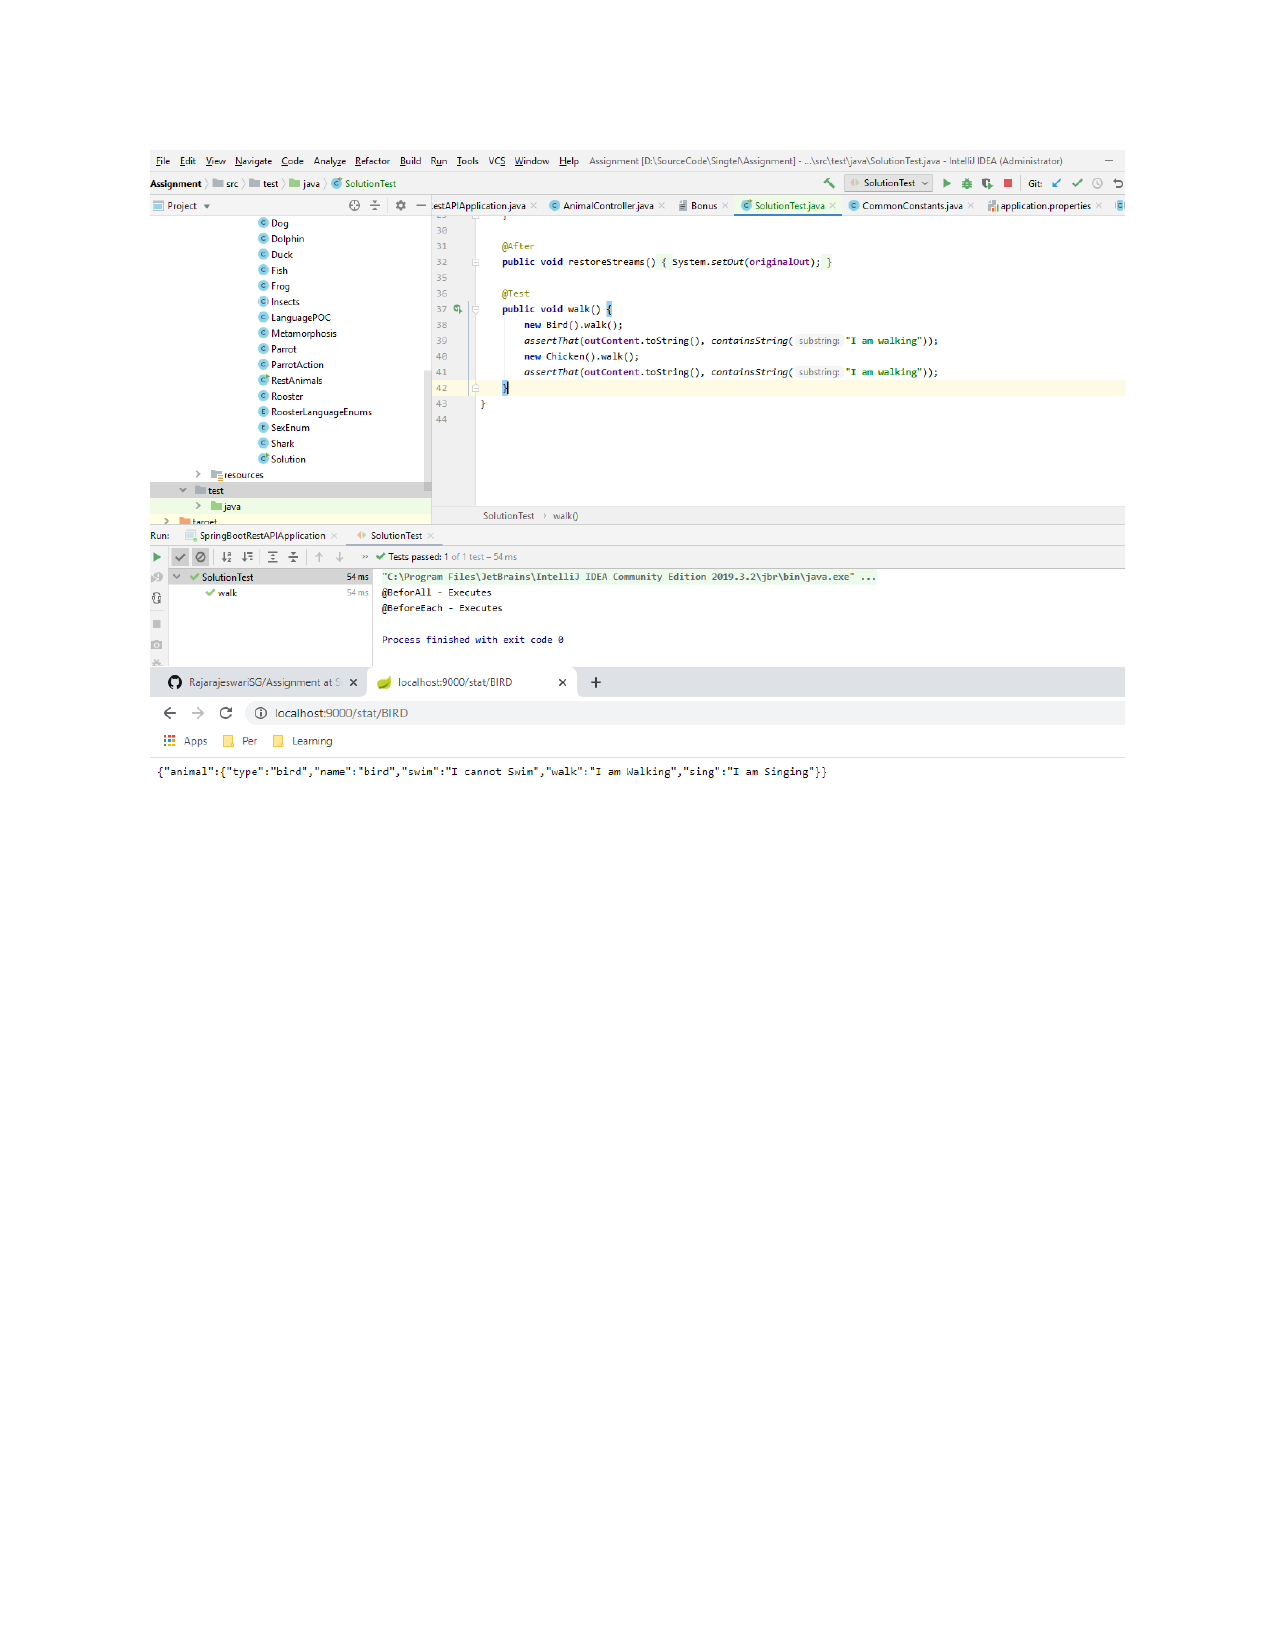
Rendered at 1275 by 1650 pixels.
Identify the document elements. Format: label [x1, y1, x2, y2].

picture [150, 150, 1125, 666]
picture [150, 667, 1125, 908]
